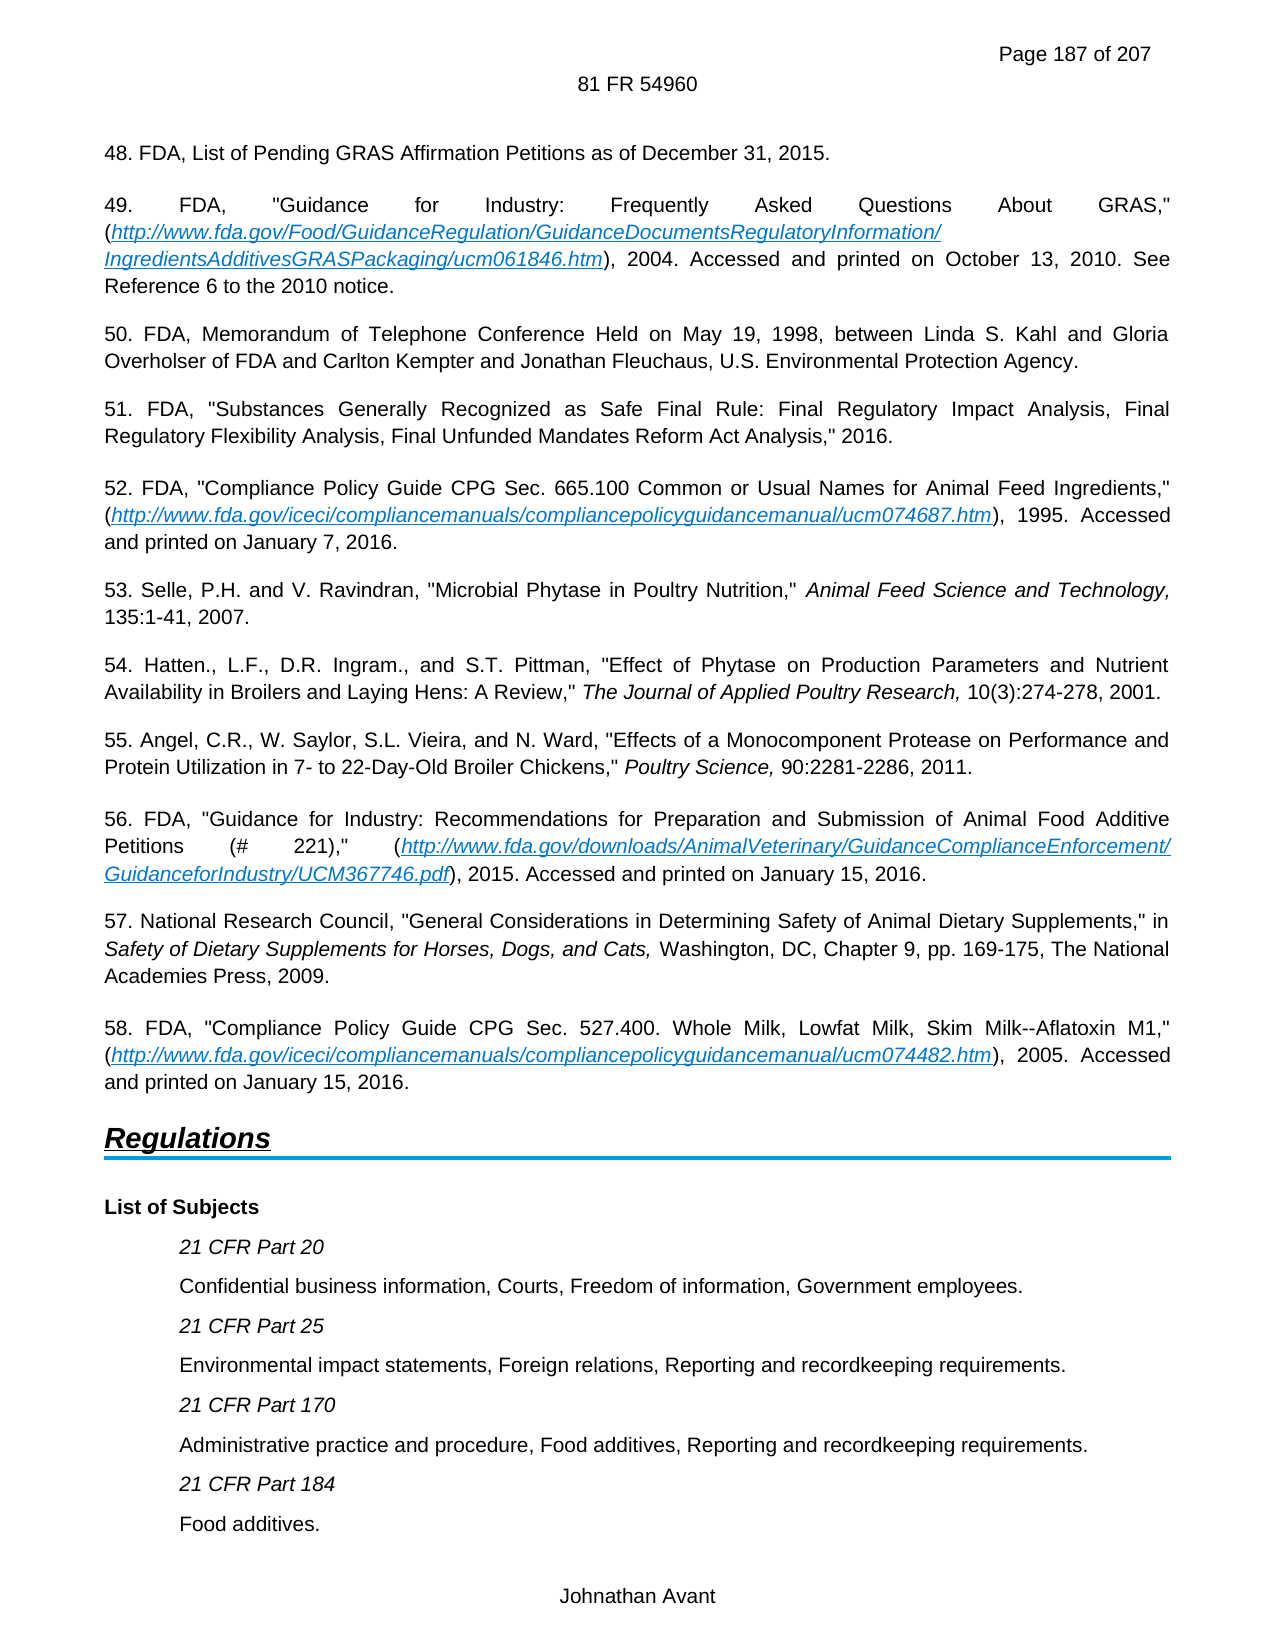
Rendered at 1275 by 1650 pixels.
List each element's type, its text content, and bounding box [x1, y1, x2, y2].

text 58. FDA, "Compliance Policy Guide CPG Sec. 527.400. Whole Milk, Lowfat Milk, Skim Milk--Aflatoxin M1," (http://www.fda.gov/iceci/compliancemanuals/compliancepolicyguidancemanual/ucm074482.htm), 2005. Accessed and printed on January 15, 2016. [104, 1012, 1171, 1094]
text 21 CFR Part 20 [179, 1231, 1171, 1258]
text 55. Angel, C.R., W. Saylor, S.L. Vieira, and N. Ward, "Effects of a Monocomponent Protease on Performance and Protein Utilization in 7- to 22-Day-Old Broiler Chickens," Poultry Science, 90:2281-2286, 2011. [104, 725, 1171, 779]
text Regulations [104, 1119, 1171, 1154]
text 48. FDA, List of Pending GRAS Affirmation Petitions as of December 31, 2015. [104, 137, 1171, 164]
text 21 CFR Part 184 [179, 1469, 1171, 1496]
text 21 CFR Part 25 [179, 1311, 1171, 1338]
text 51. FDA, "Substances Generally Recognized as Safe Final Rule: Final Regulatory Impact Analysis, Final Regulatory Flexibility Analysis, Final Unfunded Mandates Reform Act Analysis," 2016. [104, 394, 1171, 448]
text 53. Selle, P.H. and V. Ravindran, "Microbial Phytase in Poultry Nutrition," Animal Feed Science and Technology, 135:1-41, 2007. [104, 575, 1171, 629]
text 54. Hatten., L.F., D.R. Ingram., and S.T. Pittman, "Effect of Phytase on Production Parameters and Nutrient Availability in Broilers and Laying Hens: A Review," The Journal of Applied Poultry Research, 10(3):274-278, 2001. [104, 650, 1171, 704]
text 52. FDA, "Compliance Policy Guide CPG Sec. 665.100 Common or Usual Names for Animal Feed Ingredients," (http://www.fda.gov/iceci/compliancemanuals/compliancepolicyguidancemanual/ucm074687.htm), 1995. Accessed and printed on January 7, 2016. [104, 473, 1171, 554]
text Food additives. [179, 1508, 1171, 1536]
text 49. FDA, "Guidance for Industry: Frequently Asked Questions About GRAS," (http://www.fda.gov/Food/GuidanceRegulation/GuidanceDocumentsRegulatoryInformation/IngredientsAdditivesGRASPackaging/ucm061846.htm), 2004. Accessed and printed on October 13, 2010. See Reference 6 to the 2010 notice. [104, 189, 1171, 298]
text 56. FDA, "Guidance for Industry: Recommendations for Preparation and Submission of Animal Food Additive Petitions (# 221)," (http://www.fda.gov/downloads/AnimalVeterinary/GuidanceComplianceEnforcement/GuidanceforIndustry/UCM367746.pdf), 2015. Accessed and printed on January 15, 2016. [104, 804, 1171, 885]
text 21 CFR Part 170 [179, 1390, 1171, 1417]
text 57. National Research Council, "General Considerations in Determining Safety of Animal Dietary Supplements," in Safety of Dietary Supplements for Horses, Dogs, and Cats, Washington, DC, Chapter 9, pp. 169-175, The National Academies Press, 2009. [104, 906, 1171, 987]
text Administrative practice and procedure, Food additives, Reporting and recordkeeping requirements. [179, 1429, 1171, 1456]
text List of Subjects [104, 1192, 1171, 1219]
text Environmental impact statements, Foreign relations, Reporting and recordkeeping requirements. [179, 1350, 1171, 1377]
text 50. FDA, Memorandum of Telephone Conference Held on May 19, 1998, between Linda S. Kahl and Gloria Overholser of FDA and Carlton Kempter and Jonathan Fleuchaus, U.S. Environmental Protection Agency. [104, 319, 1171, 373]
text Confidential business information, Courts, Freedom of information, Government employees. [179, 1271, 1171, 1298]
